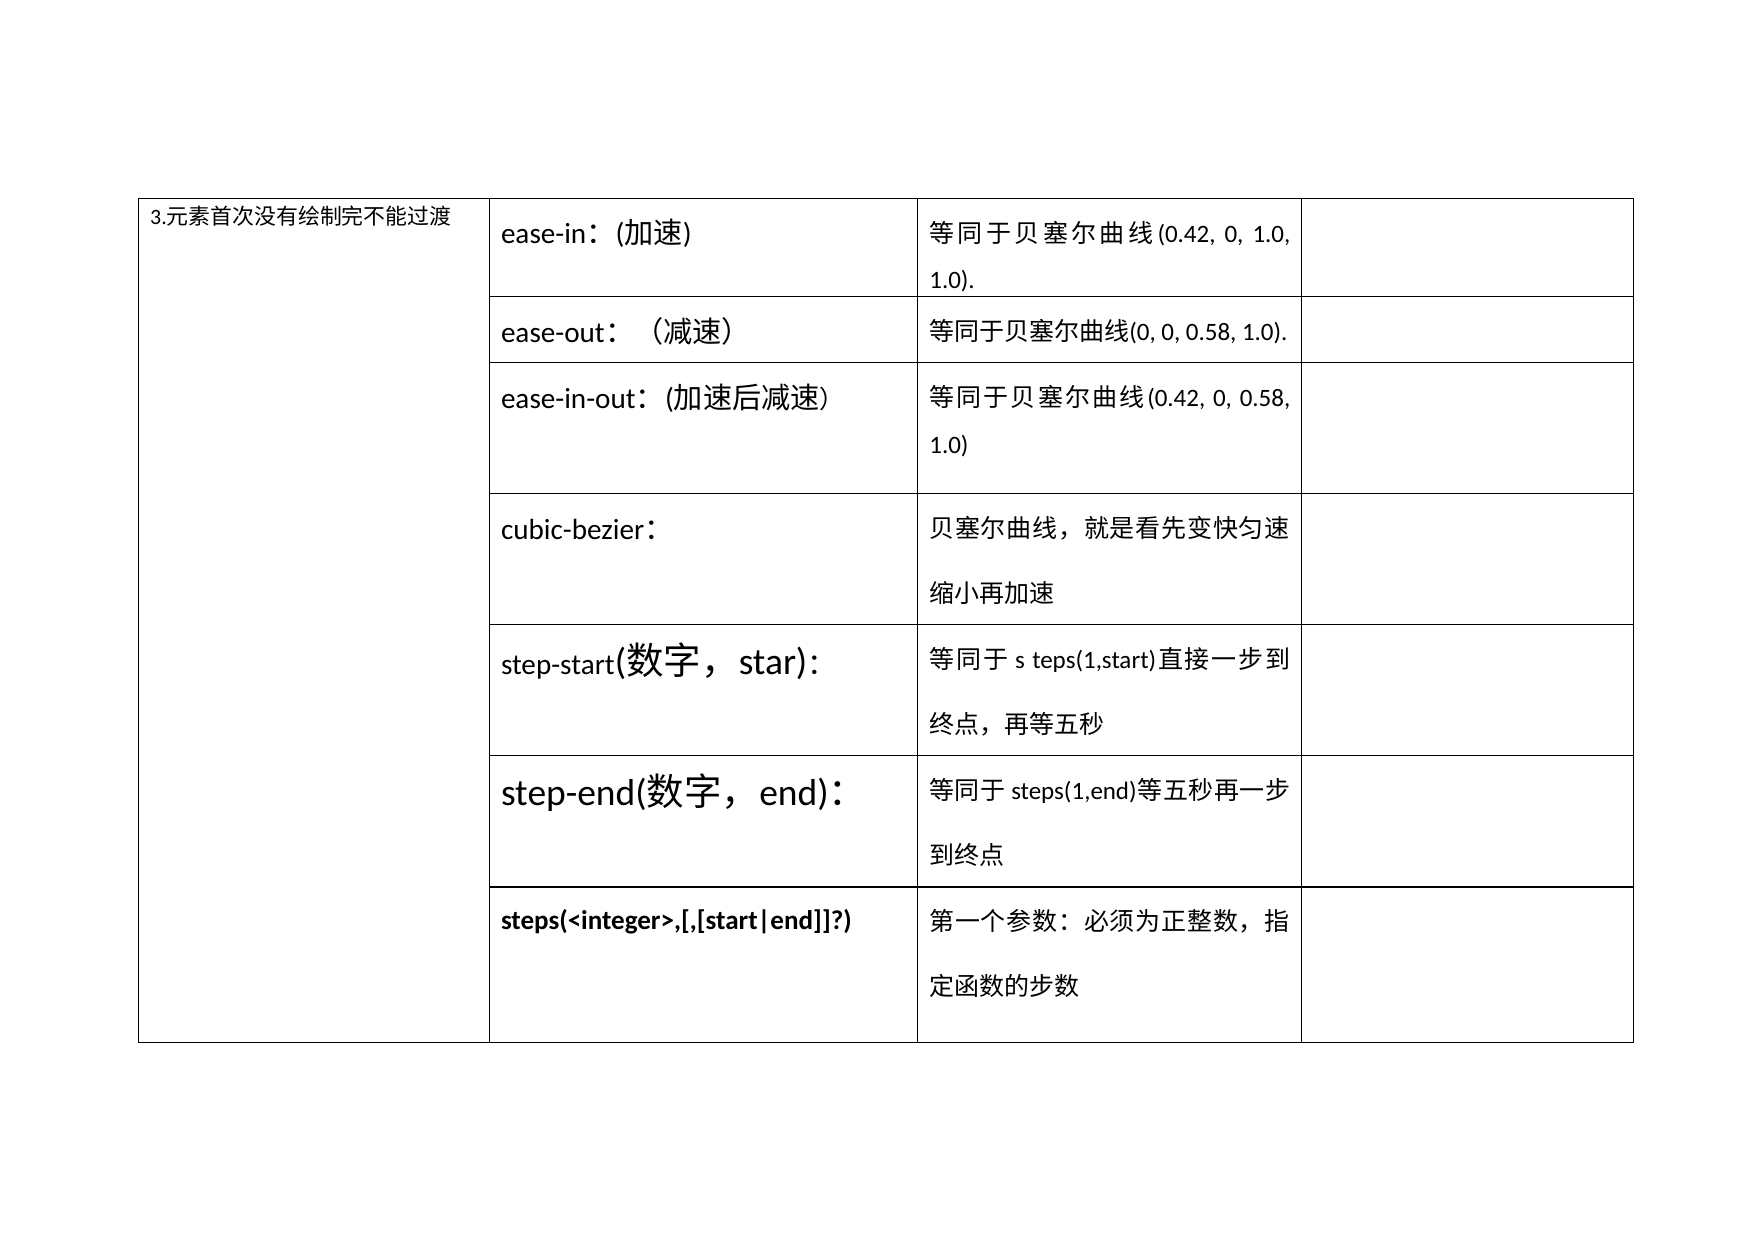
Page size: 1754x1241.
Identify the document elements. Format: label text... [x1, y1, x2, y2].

table_cell [1302, 199, 1633, 296]
table_cell ease-out：（减速） [490, 297, 917, 362]
table_cell [1302, 494, 1633, 624]
table_cell [1302, 888, 1633, 1042]
table_cell 等同于steps(1,end)等五秒再一步到终点 [918, 756, 1301, 886]
table_cell 等同于s teps(1,start)直接一步到终点，再等五秒 [918, 625, 1301, 755]
table_cell 等同于贝塞尔曲线(0, 0, 0.58, 1.0). [918, 297, 1301, 362]
table_cell [1302, 363, 1633, 493]
table_cell [1302, 297, 1633, 362]
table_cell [918, 888, 1301, 1042]
table_cell ease-in-out：(加速后减速） [490, 363, 917, 493]
table_cell [1302, 625, 1633, 755]
table_cell ease-in：(加速) [490, 199, 917, 296]
table_cell cubic-bezier： [490, 494, 917, 624]
table_cell step-start(数字，star)： [490, 625, 917, 755]
table_cell 等同于贝塞尔曲线(0.42, 0, 0.58, 1.0) [918, 363, 1301, 493]
table_cell 贝塞尔曲线，就是看先变快匀速缩小再加速 [918, 494, 1301, 624]
table_cell step-end(数字，end)： [490, 756, 917, 886]
table_cell 等同于贝塞尔曲线(0.42, 0, 1.0, 1.0). [918, 199, 1301, 296]
table_cell [1302, 756, 1633, 886]
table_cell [490, 888, 917, 1042]
